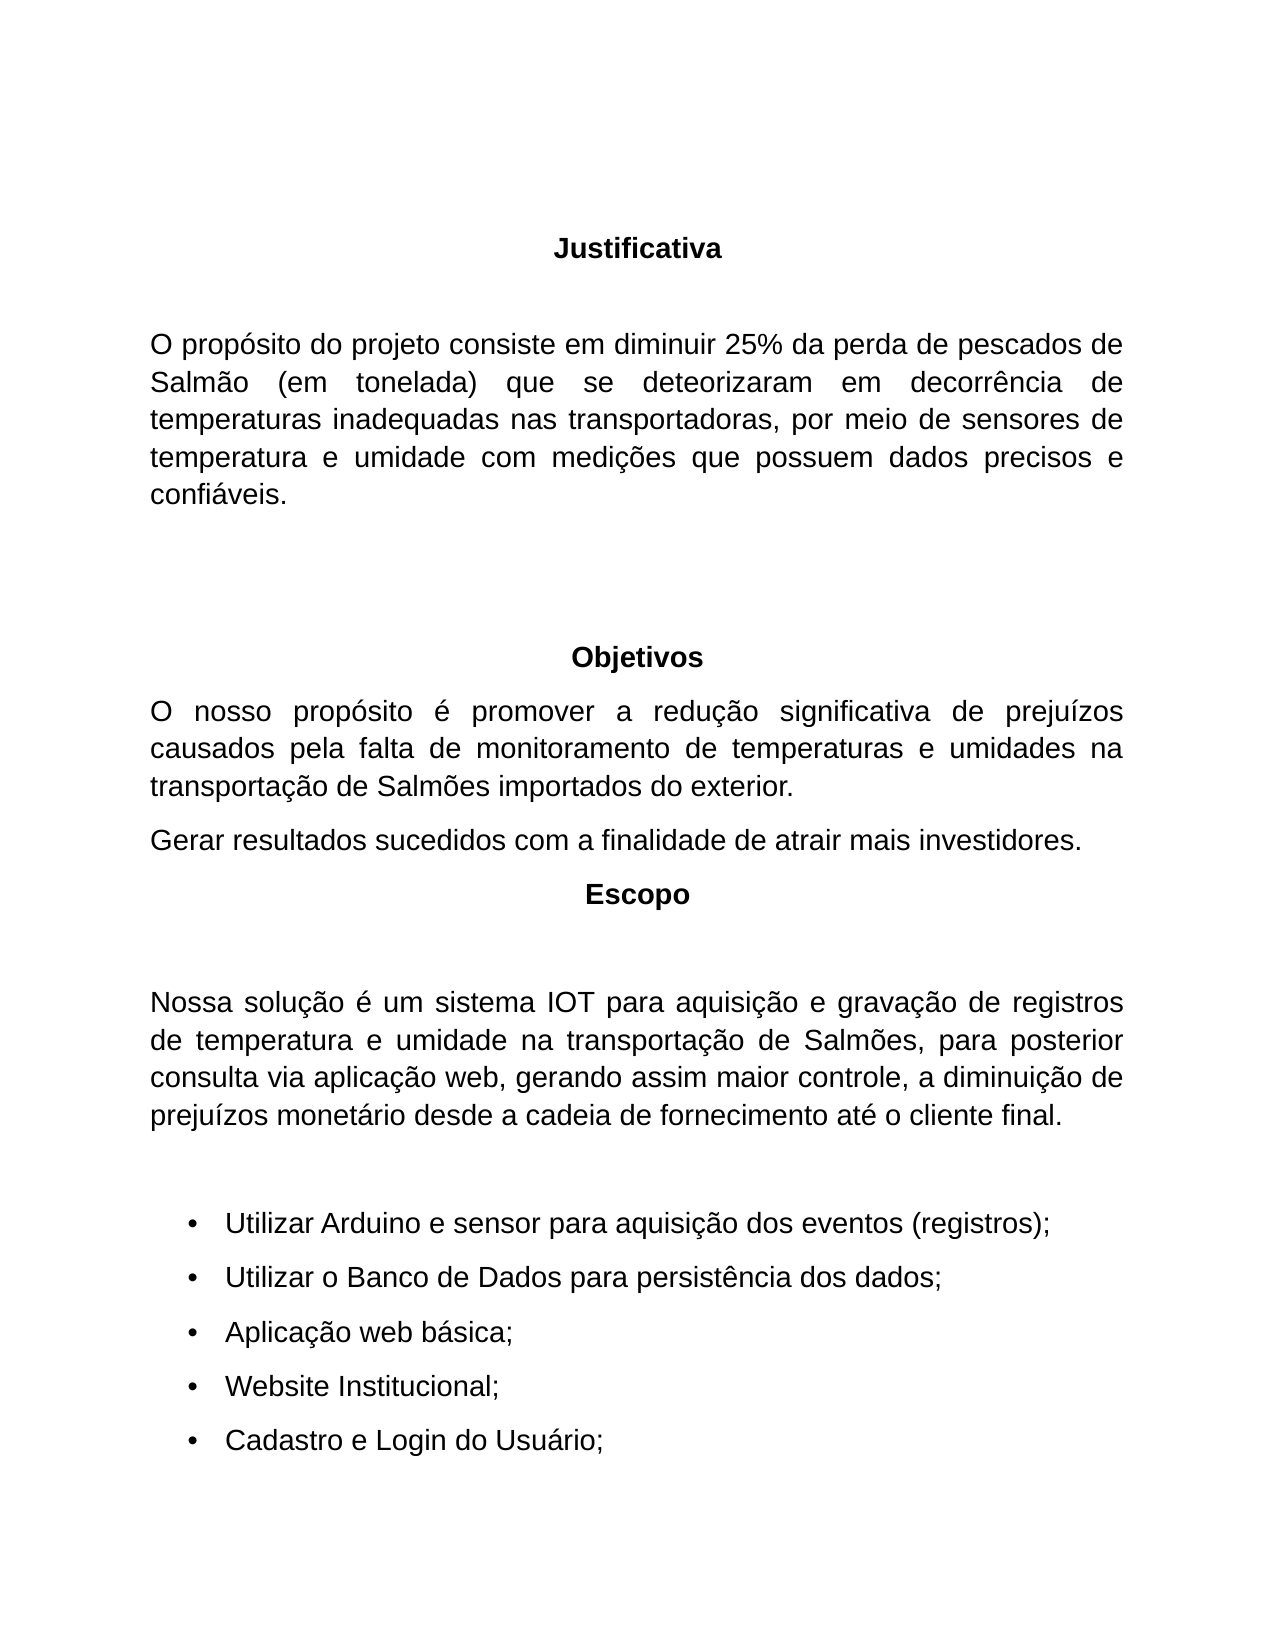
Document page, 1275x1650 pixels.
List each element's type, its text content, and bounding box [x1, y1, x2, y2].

text Gerar resultados sucedidos com a finalidade de atrair mais investidores. [150, 820, 1125, 858]
list Utilizar Arduino e sensor para aquisição dos eventos (registros); [187, 1204, 1125, 1241]
text O propósito do projeto consiste em diminuir 25% da perda de pescados de Salmão (em tonelada) que se deteorizaram em decorrência de temperaturas inadequadas nas transportadoras, por meio de sensores de temperatura e umidade com medições que possuem dados precisos e confiáveis. [150, 324, 1125, 512]
text Justificativa [150, 237, 1125, 264]
list Aplicação web básica; [187, 1312, 1125, 1349]
text Nossa solução é um sistema IOT para aquisição e gravação de registros de temperatura e umidade na transportação de Salmões, para posterior consulta via aplicação web, gerando assim maior controle, a diminuição de prejuízos monetário desde a cadeia de fornecimento até o cliente final. [150, 983, 1125, 1133]
text Escopo [150, 874, 1125, 912]
text O nosso propósito é promover a redução significativa de prejuízos causados pela falta de monitoramento de temperaturas e umidades na transportação de Salmões importados do exterior. [150, 691, 1125, 804]
text Objetivos [150, 637, 1125, 674]
list Cadastro e Login do Usuário; [187, 1420, 1125, 1458]
list Website Institucional; [187, 1366, 1125, 1404]
list Utilizar o Banco de Dados para persistência dos dados; [187, 1258, 1125, 1295]
